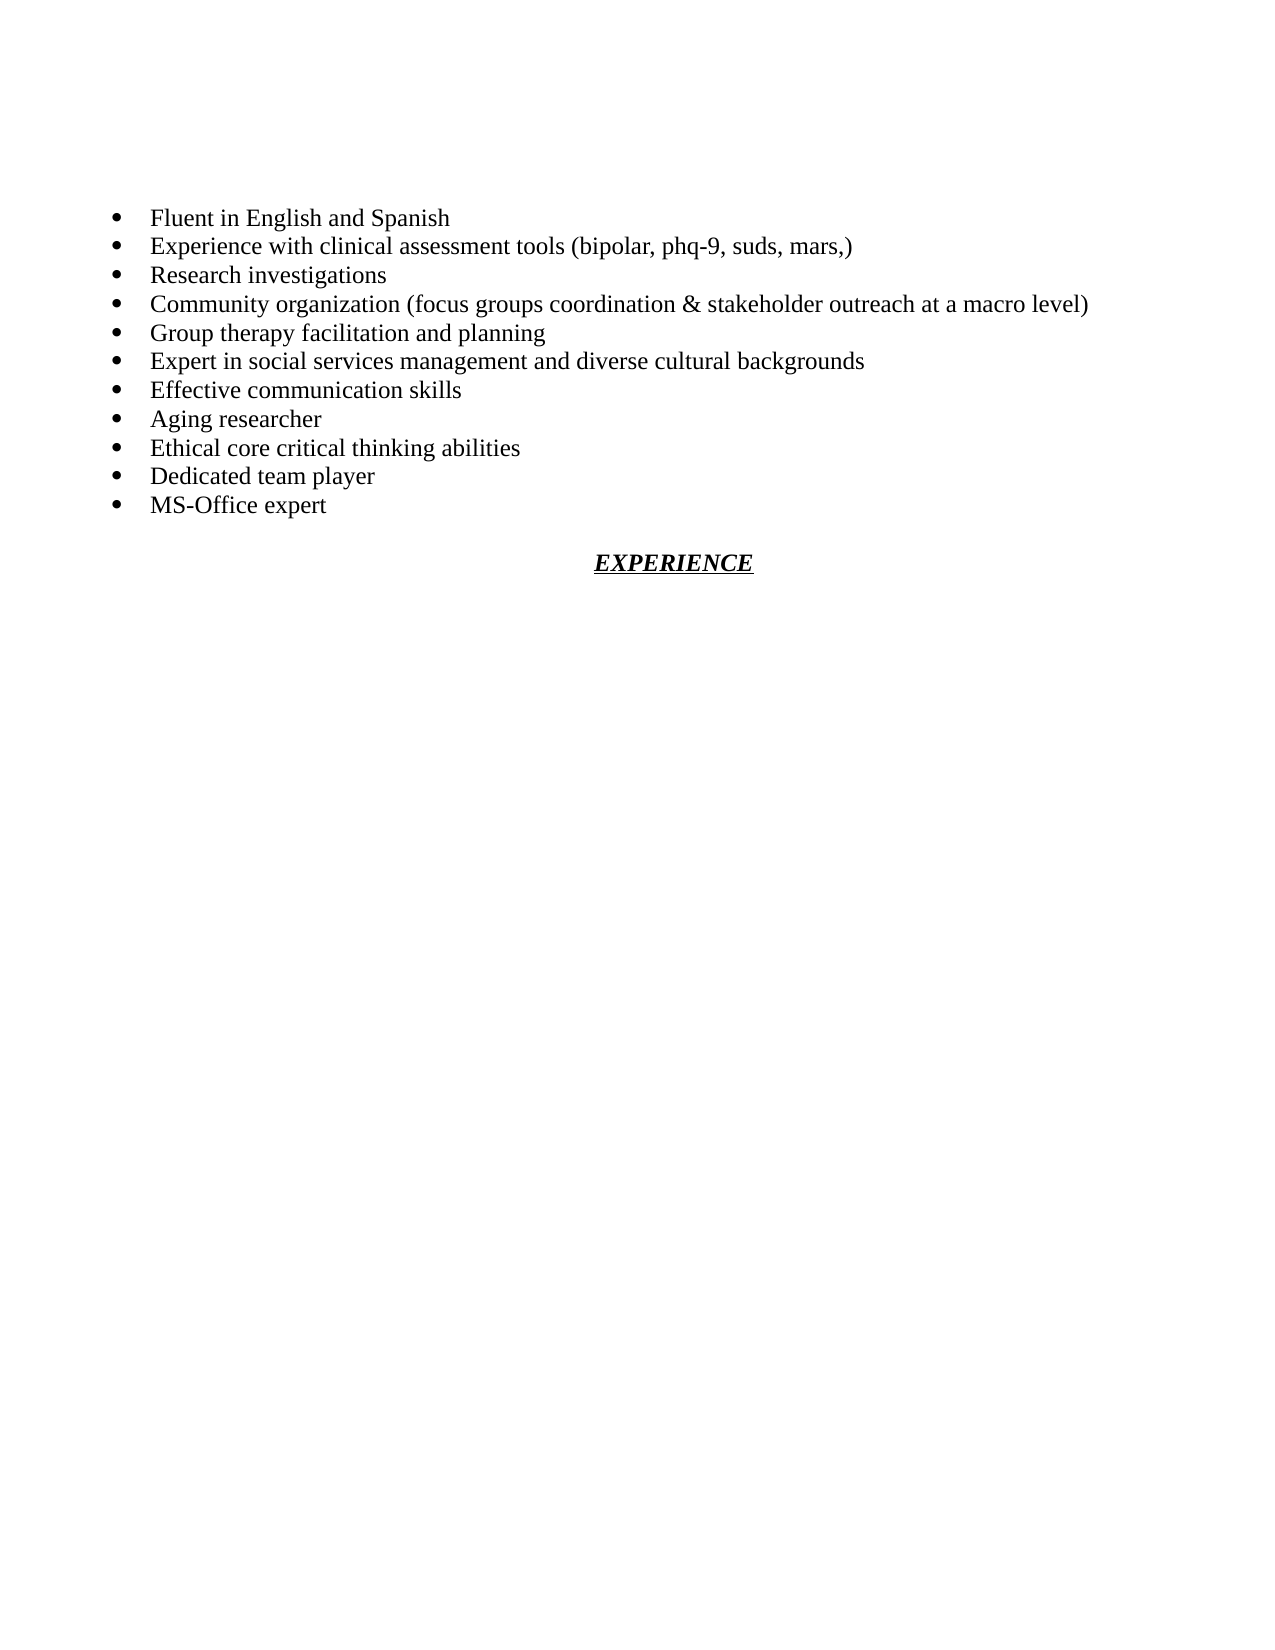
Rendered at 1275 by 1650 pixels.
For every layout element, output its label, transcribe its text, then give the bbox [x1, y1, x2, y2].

list Group therapy facilitation and planning [112, 318, 1200, 346]
list Ethical core critical thinking abilities [112, 433, 1200, 461]
list Research investigations [112, 260, 1200, 289]
list EXPERIENCE [150, 548, 1200, 576]
list Fluent in English and Spanish [112, 203, 1200, 231]
list Effective communication skills [112, 375, 1200, 404]
list Experience with clinical assessment tools (bipolar, phq-9, suds, mars,) [112, 231, 1200, 260]
list Dedicated team player [112, 461, 1200, 490]
list MS-Office expert [112, 490, 1200, 519]
list Expert in social services management and diverse cultural backgrounds [112, 346, 1200, 375]
list Community organization (focus groups coordination & stakeholder outreach at a macro level) [112, 289, 1200, 318]
list Aging researcher [112, 404, 1200, 433]
